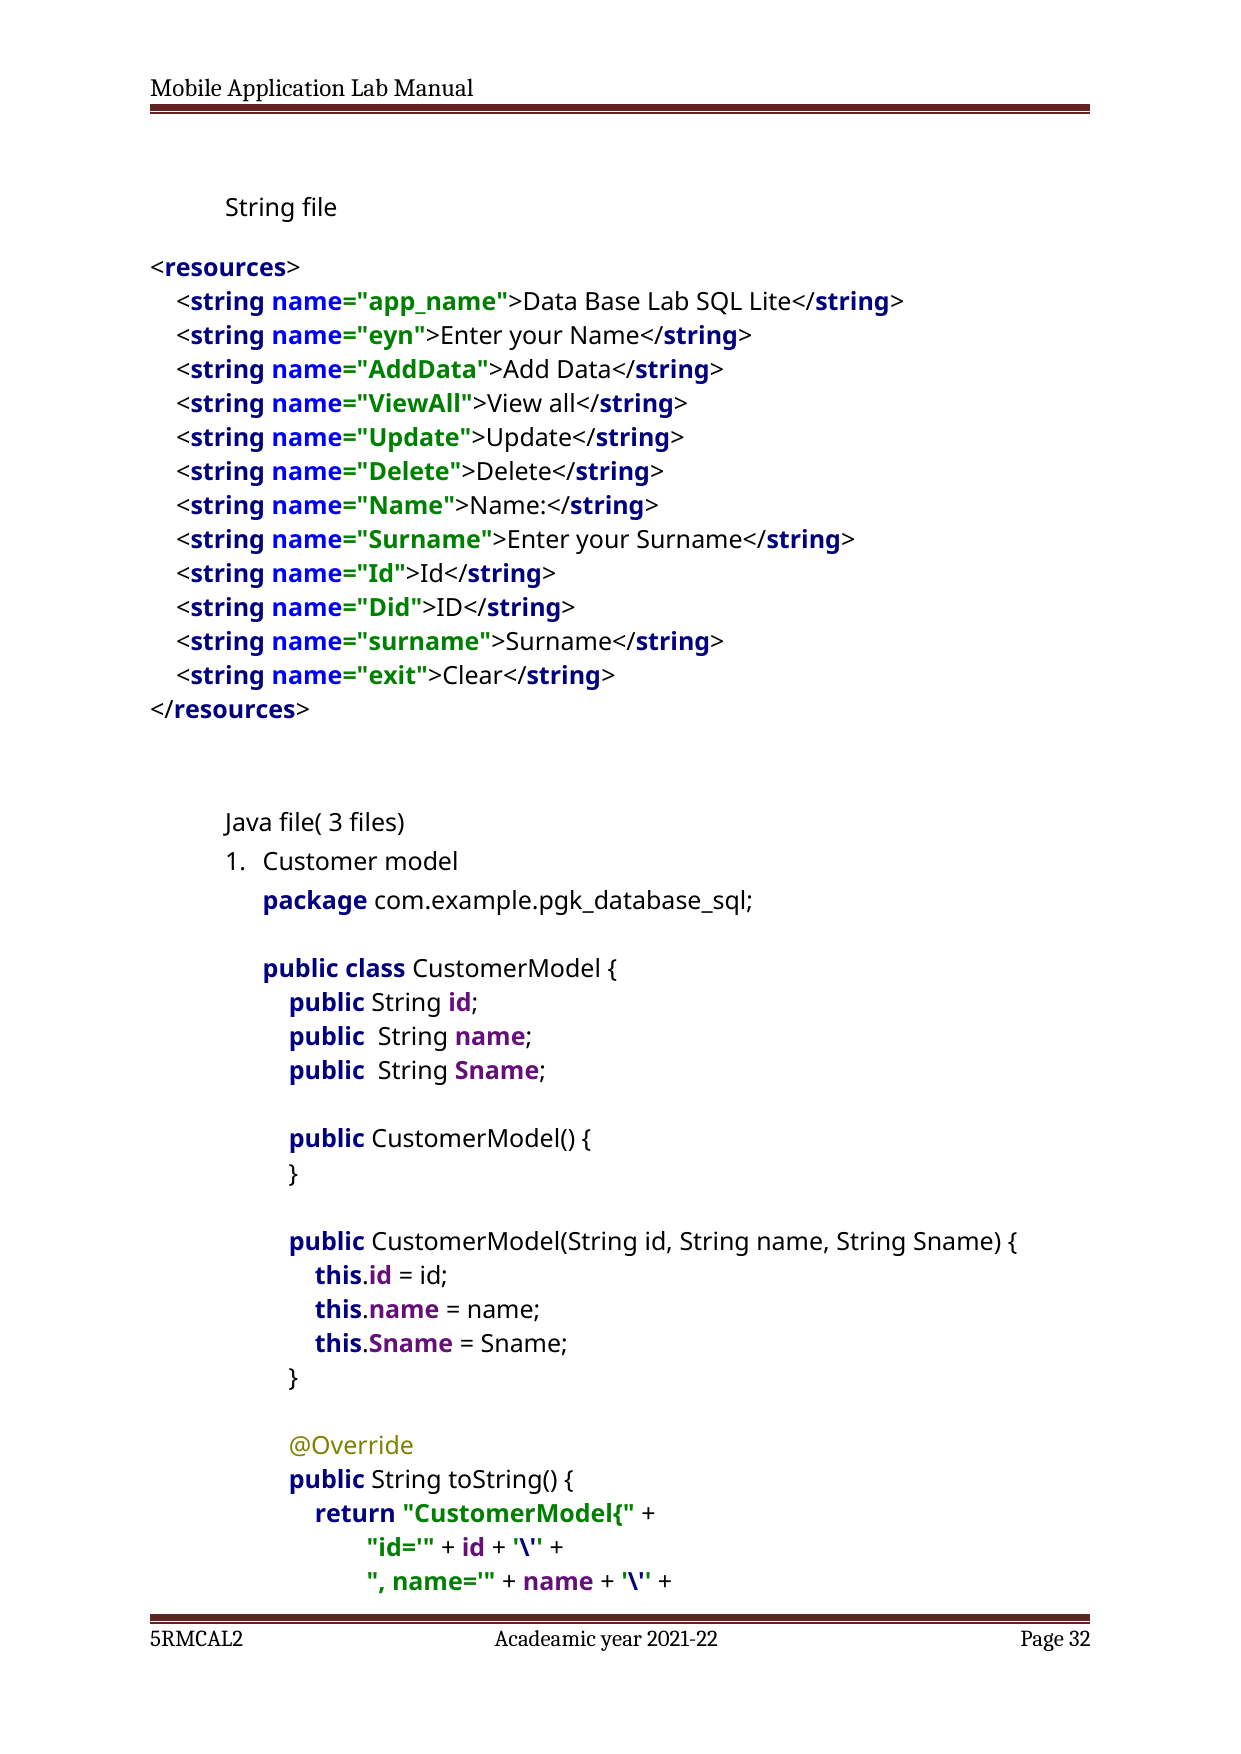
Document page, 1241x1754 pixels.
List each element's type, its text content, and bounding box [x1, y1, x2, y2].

list String file [225, 189, 1090, 223]
text <resources> <string name="app_name">Data Base Lab SQL Lite</string> <string name="eyn">Enter your Name</string> <string name="AddData">Add Data</string> <string name="ViewAll">View all</string> <string name="Update">Update</string> <string name="Delete">Delete</string> <string name="Name">Name:</string> <string name="Surname">Enter your Surname</string> <string name="Id">Id</string> <string name="Did">ID</string> <string name="surname">Surname</string> <string name="exit">Clear</string> </resources> [150, 249, 1090, 726]
list Java file( 3 files) [225, 804, 1090, 838]
list Customer model [225, 843, 1090, 878]
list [262, 883, 1090, 1598]
